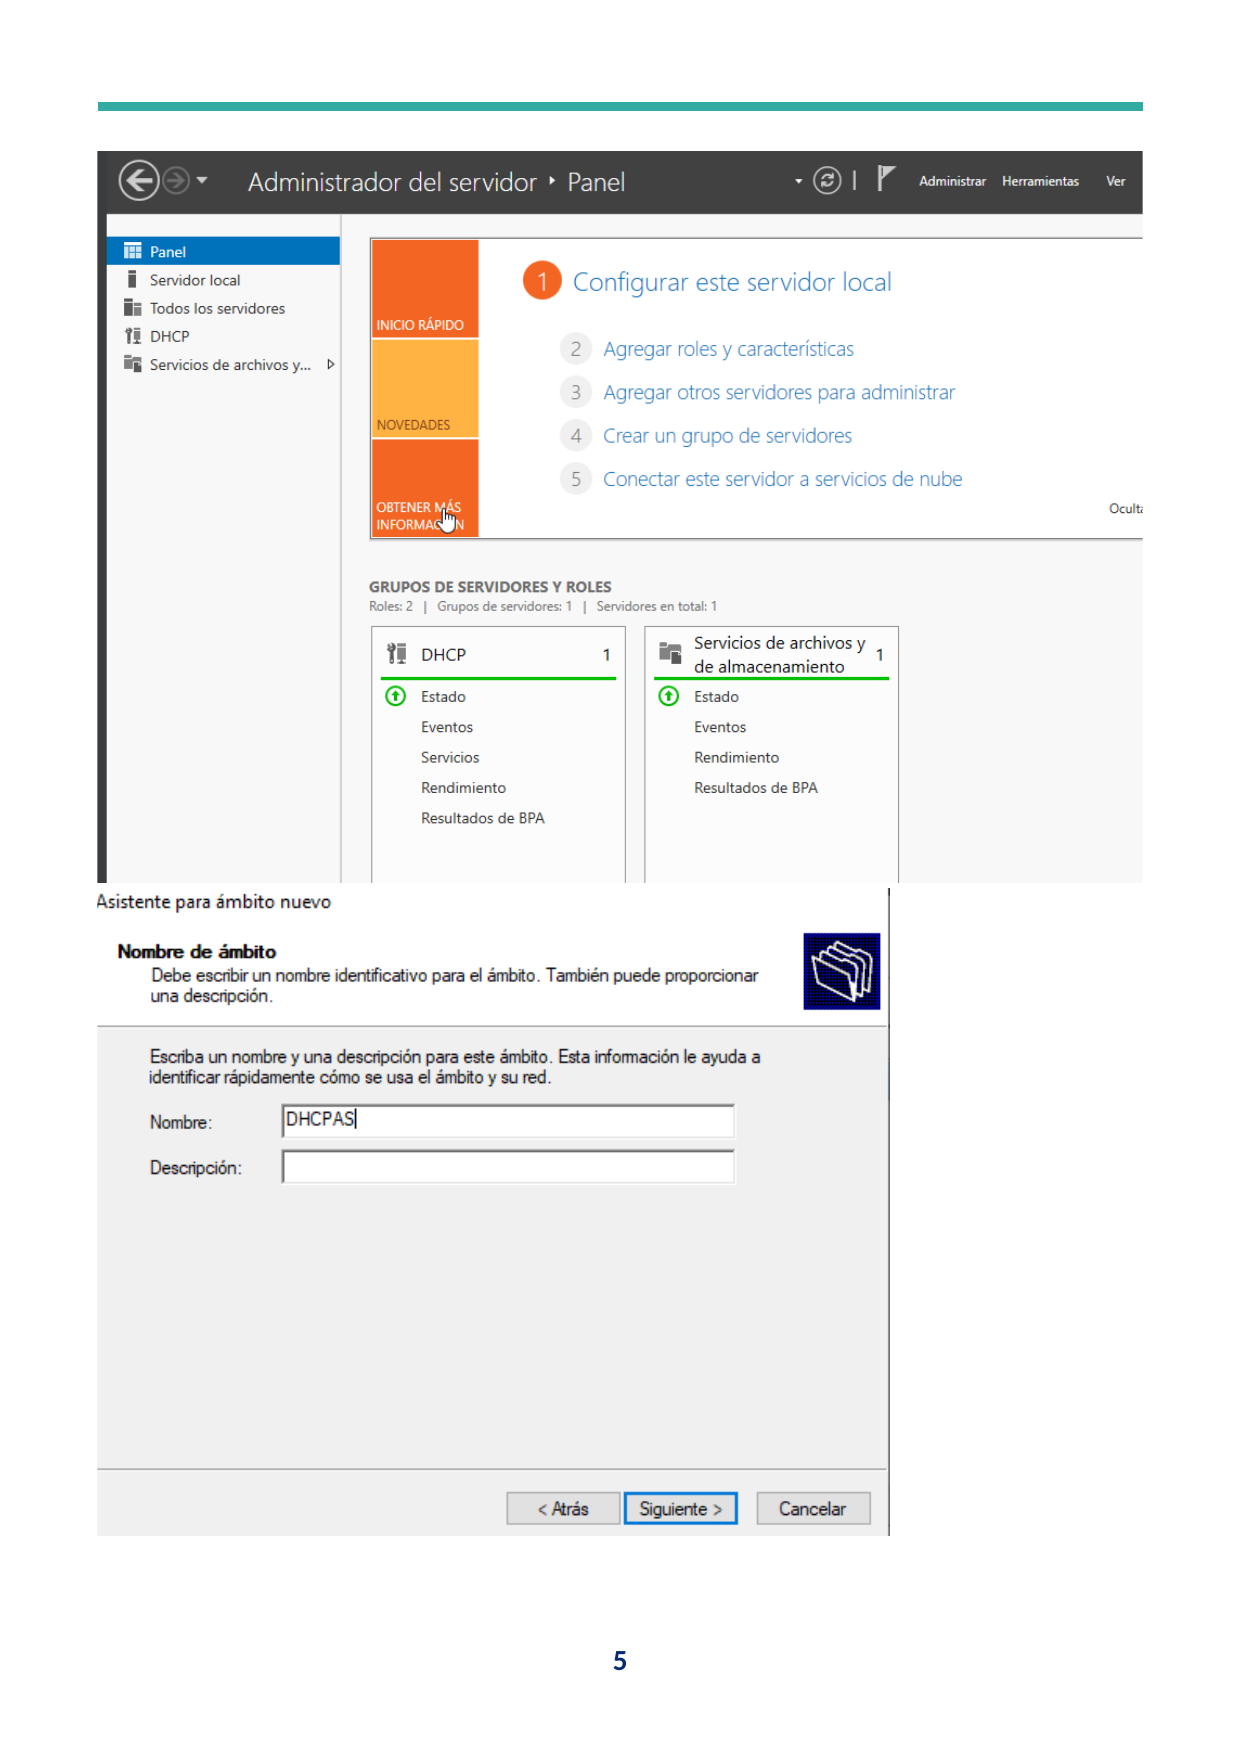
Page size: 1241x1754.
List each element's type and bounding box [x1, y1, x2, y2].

picture [97, 888, 890, 1536]
picture [97, 151, 1143, 883]
